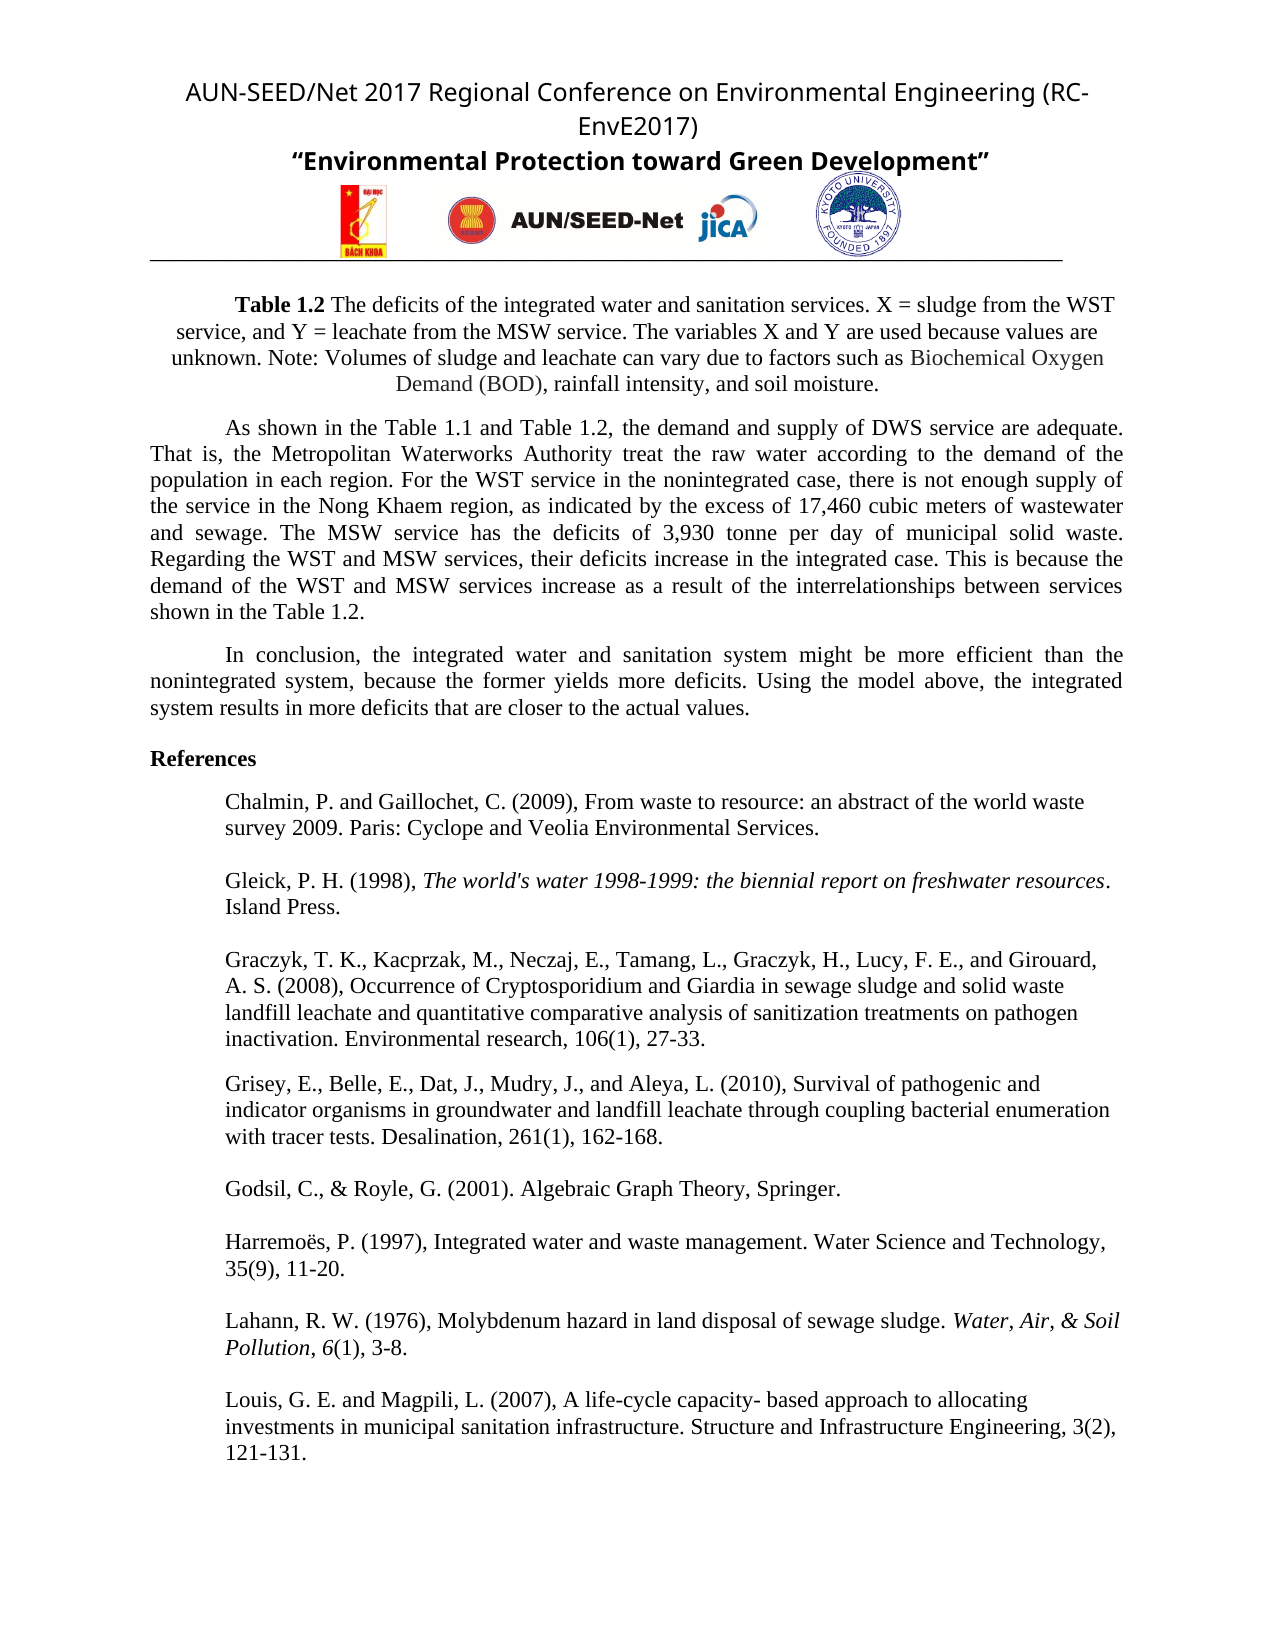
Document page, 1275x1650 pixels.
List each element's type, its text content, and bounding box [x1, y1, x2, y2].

text Lahann, R. W. (1976), Molybdenum hazard in land disposal of sewage sludge. Water, Air, & Soil Pollution, 6(1), 3-8. [408, 1307, 1125, 1360]
text Louis, G. E. and Magpili, L. (2007), A life-cycle capacity- based approach to allocating investments in municipal sanitation infrastructure. Structure and Infrastructure Engineering, 3(2), 121-131. [225, 1386, 1125, 1465]
list Graczyk, T. K., Kacprzak, M., Neczaj, E., Tamang, L., Graczyk, H., Lucy, F. E., and Girouard, A. S. (2008), Occurrence of Cryptosporidium and Giardia in sewage sludge and solid waste landfill leachate and quantitative comparative analysis of sanitization treatments on pathogen [225, 946, 1125, 1025]
text Harremoës, P. (1997), Integrated water and waste management. Water Science and Technology, 35(9), 11-20. [225, 1228, 1125, 1281]
text In conclusion, the integrated water and sanitation system might be more efficient than the nonintegrated system, because the former yields more deficits. Using the model above, the integrated system results in more deficits that are closer to the actual values. [150, 641, 1125, 720]
text Grisey, E., Belle, E., Dat, J., Mudry, J., and Aleya, L. (2010), Survival of pathogenic and indicator organisms in groundwater and landfill leachate through coupling bacterial enumeration with tracer tests. Desalination, 261(1), 162-168. [225, 1070, 1125, 1149]
text Gleick, P. H. (1998), The world's water 1998-1999: the biennial report on freshwater resources. Island Press. [225, 867, 1125, 919]
subtitle References [150, 745, 1125, 771]
list inactivation. Environmental research, 106(1), 27-33. [225, 1025, 1125, 1051]
picture [340, 185, 387, 257]
text As shown in the Table 1.1 and Table 1.2, the demand and supply of DWS service are adequate. That is, the Metropolitan Waterworks Authority treat the raw water according to the demand of the population in each region. For the WST service in the nonintegrated case, there is not enough supply of the service in the Nong Khaem region, as indicated by the excess of 17,460 cubic meters of wastewater and sewage. The MSW service has the deficits of 3,930 tonne per day of municipal solid waste. Regarding the WST and MSW services, their deficits increase in the integrated case. This is because the demand of the WST and MSW services increase as a result of the interrelationships between services shown in the Table 1.2. [150, 413, 1125, 624]
picture [432, 185, 772, 253]
list Chalmin, P. and Gaillochet, C. (2009), From waste to resource: an abstract of the world waste survey 2009. Paris: Cyclope and Veolia Environmental Services. [225, 788, 1125, 841]
picture [815, 168, 904, 259]
text Godsil, C., & Royle, G. (2001). Algebraic Graph Theory, Springer. [225, 1176, 1125, 1202]
text Table 1.2 The deficits of the integrated water and sanitation services. X = sludge from the WST service, and Y = leachate from the MSW service. The variables X and Y are used because values are unknown. Note: Volumes of sludge and leachate can vary due to factors such as Biochemical Oxygen Demand (BOD), rainfall intensity, and soil moisture. [150, 291, 1125, 397]
